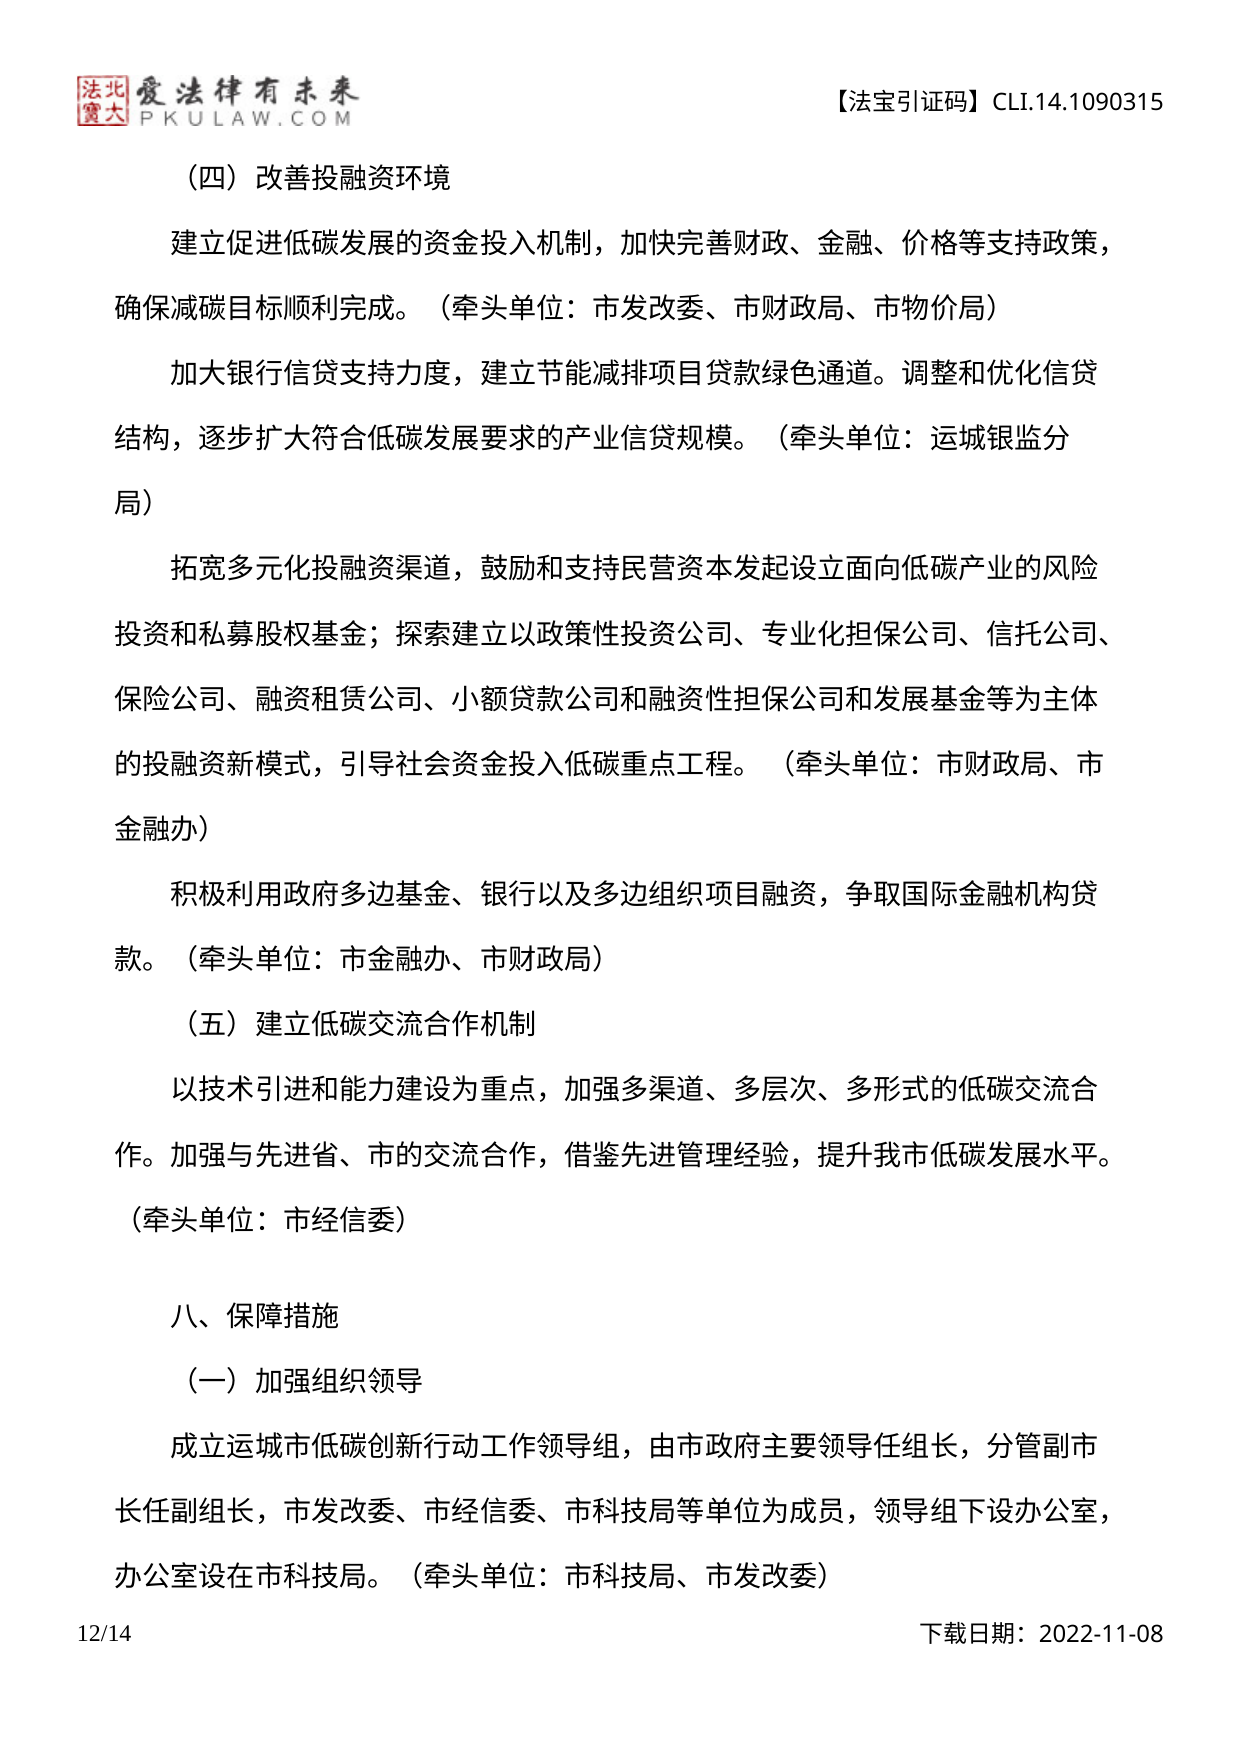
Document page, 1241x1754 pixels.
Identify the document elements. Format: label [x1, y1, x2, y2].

picture [76, 75, 361, 126]
text [114, 1294, 1126, 1595]
text [114, 156, 1126, 1238]
